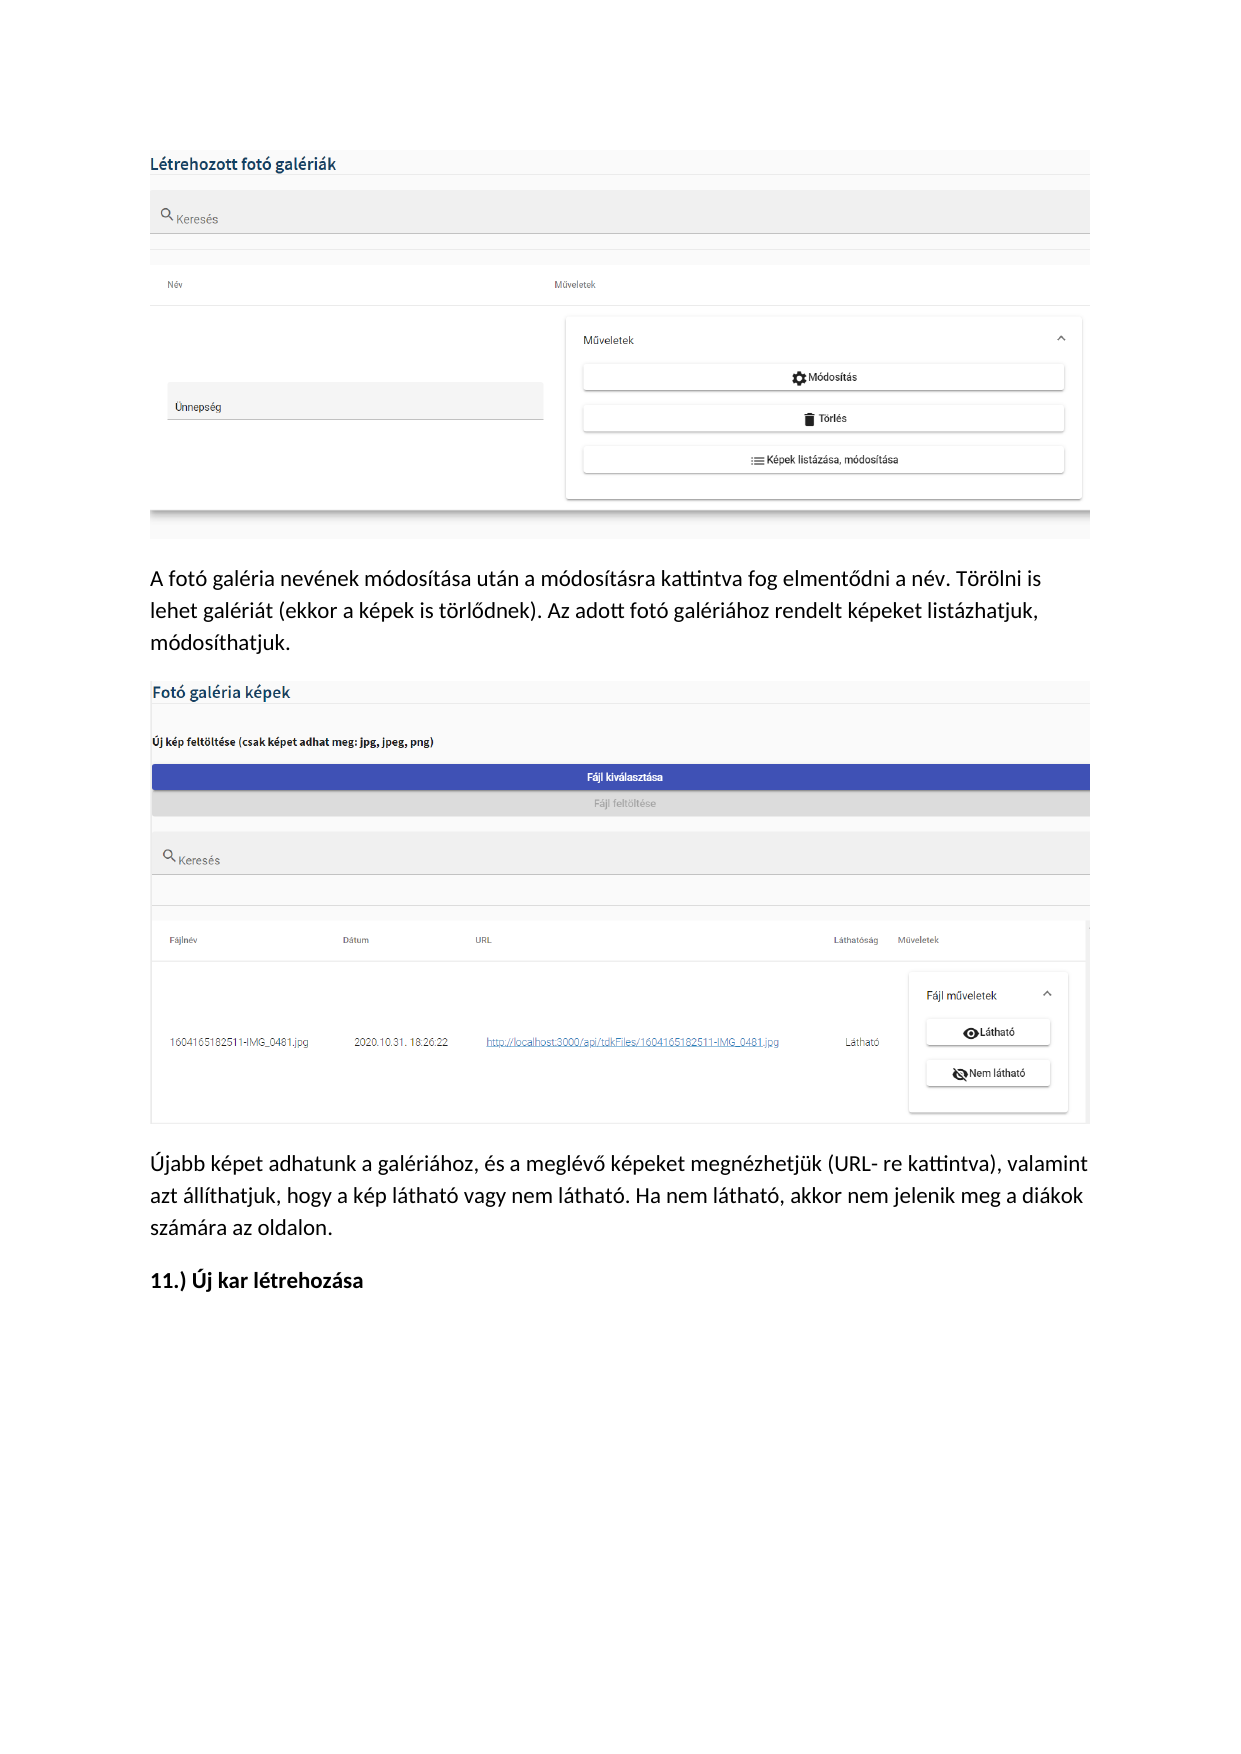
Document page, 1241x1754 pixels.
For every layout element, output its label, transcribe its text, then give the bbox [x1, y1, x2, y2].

text 11.) Új kar létrehozása [150, 1266, 1090, 1294]
picture [150, 681, 1090, 1124]
picture [150, 150, 1090, 539]
text Újabb képet adhatunk a galériához, és a meglévő képeket megnézhetjük (URL- re kattintva), valamint azt állíthatjuk, hogy a kép látható vagy nem látható. Ha nem látható, akkor nem jelenik meg a diákok számára az oldalon. [150, 1149, 1090, 1241]
text A fotó galéria nevének módosítása után a módosításra kattintva fog elmentődni a név. Törölni is lehet galériát (ekkor a képek is törlődnek). Az adott fotó galériához rendelt képeket listázhatjuk, módosíthatjuk. [150, 564, 1090, 656]
